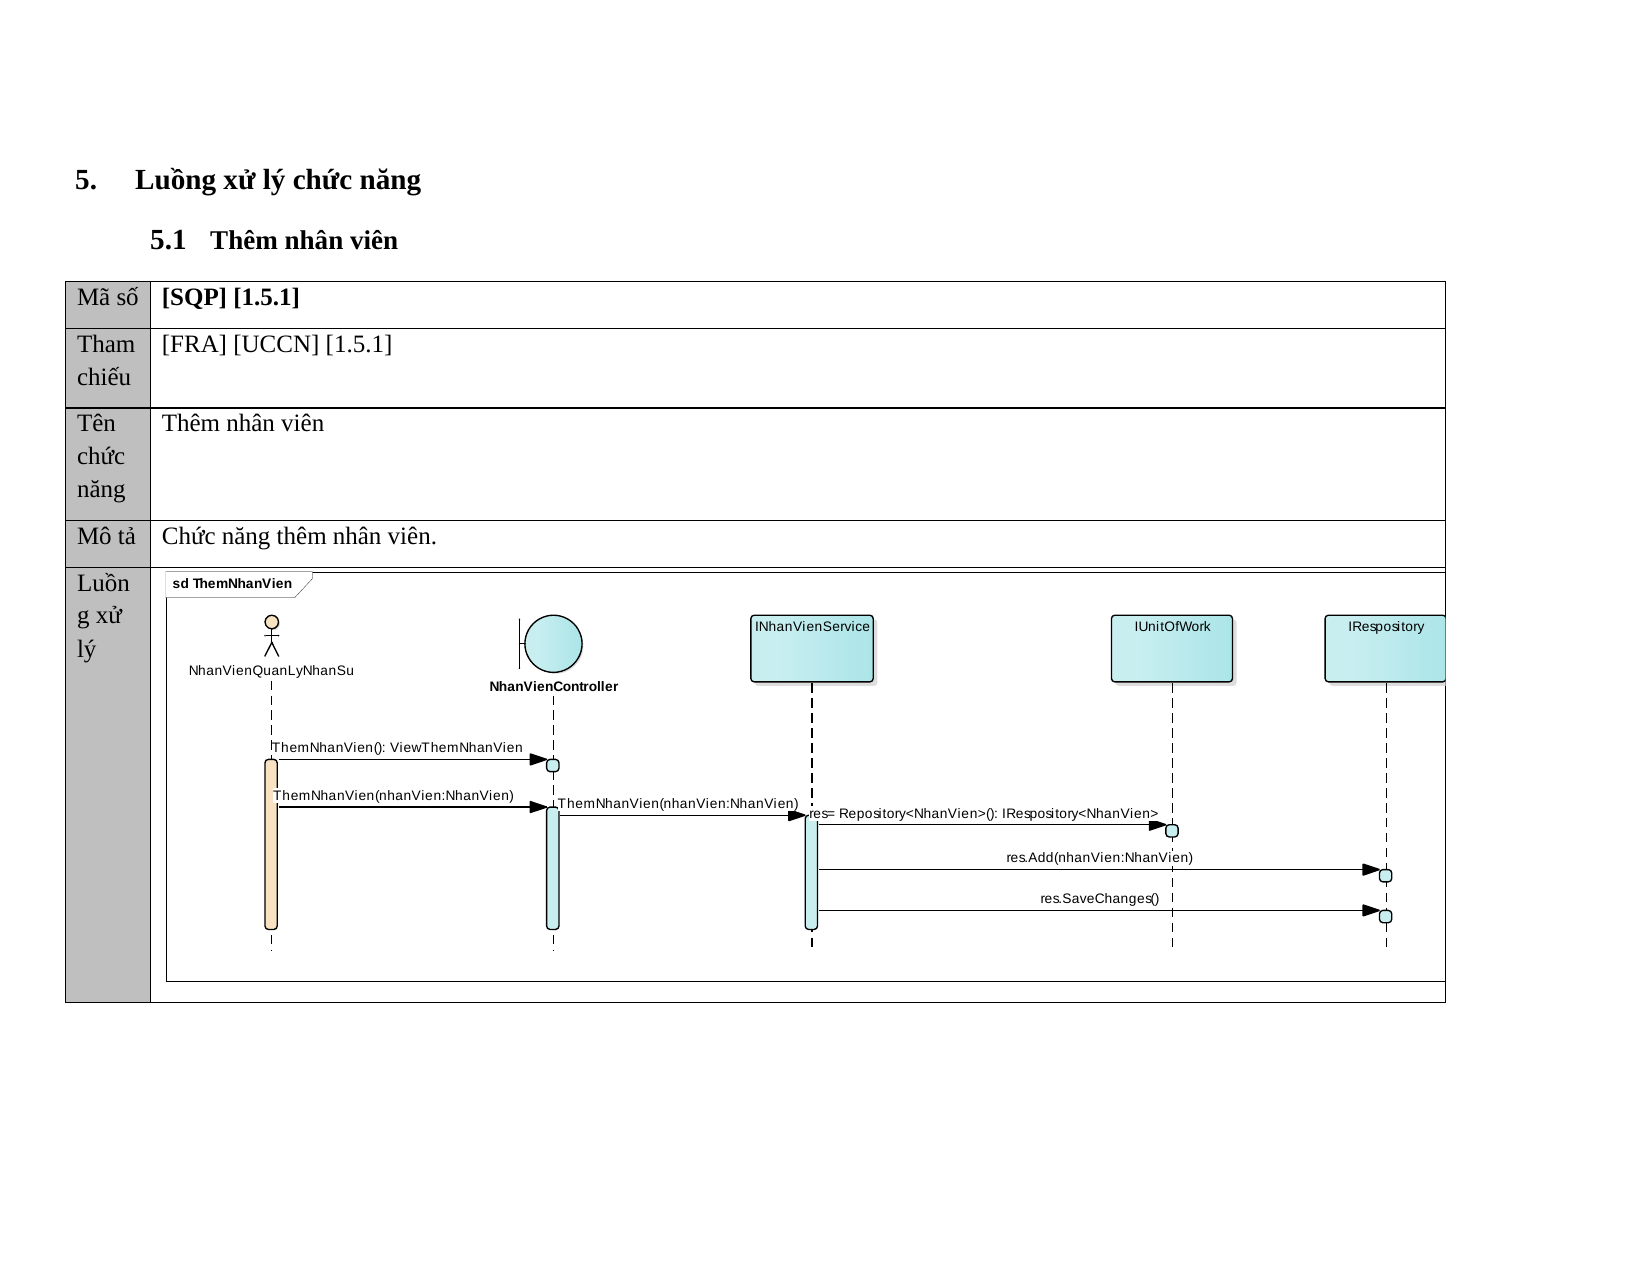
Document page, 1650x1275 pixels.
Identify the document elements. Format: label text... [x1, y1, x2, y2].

table_header [SQP] [1.5.1] [151, 282, 1445, 328]
text Thêm nhân viên [150, 222, 1500, 255]
table_cell Thêm nhân viên [151, 409, 1445, 520]
table_cell Chức năng thêm nhân viên. [151, 521, 1445, 567]
table_cell [FRA] [UCCN] [1.5.1] [151, 329, 1445, 407]
table_cell Tên chức năng [66, 409, 150, 520]
table_cell [151, 568, 1445, 1002]
table_header Mã số [66, 282, 150, 328]
table_cell Mô tả [66, 521, 150, 567]
title Luồng xử lý chức năng [75, 162, 1500, 196]
table_cell Tham chiếu [66, 329, 150, 407]
table_cell Luồng xử lý [66, 568, 150, 1002]
